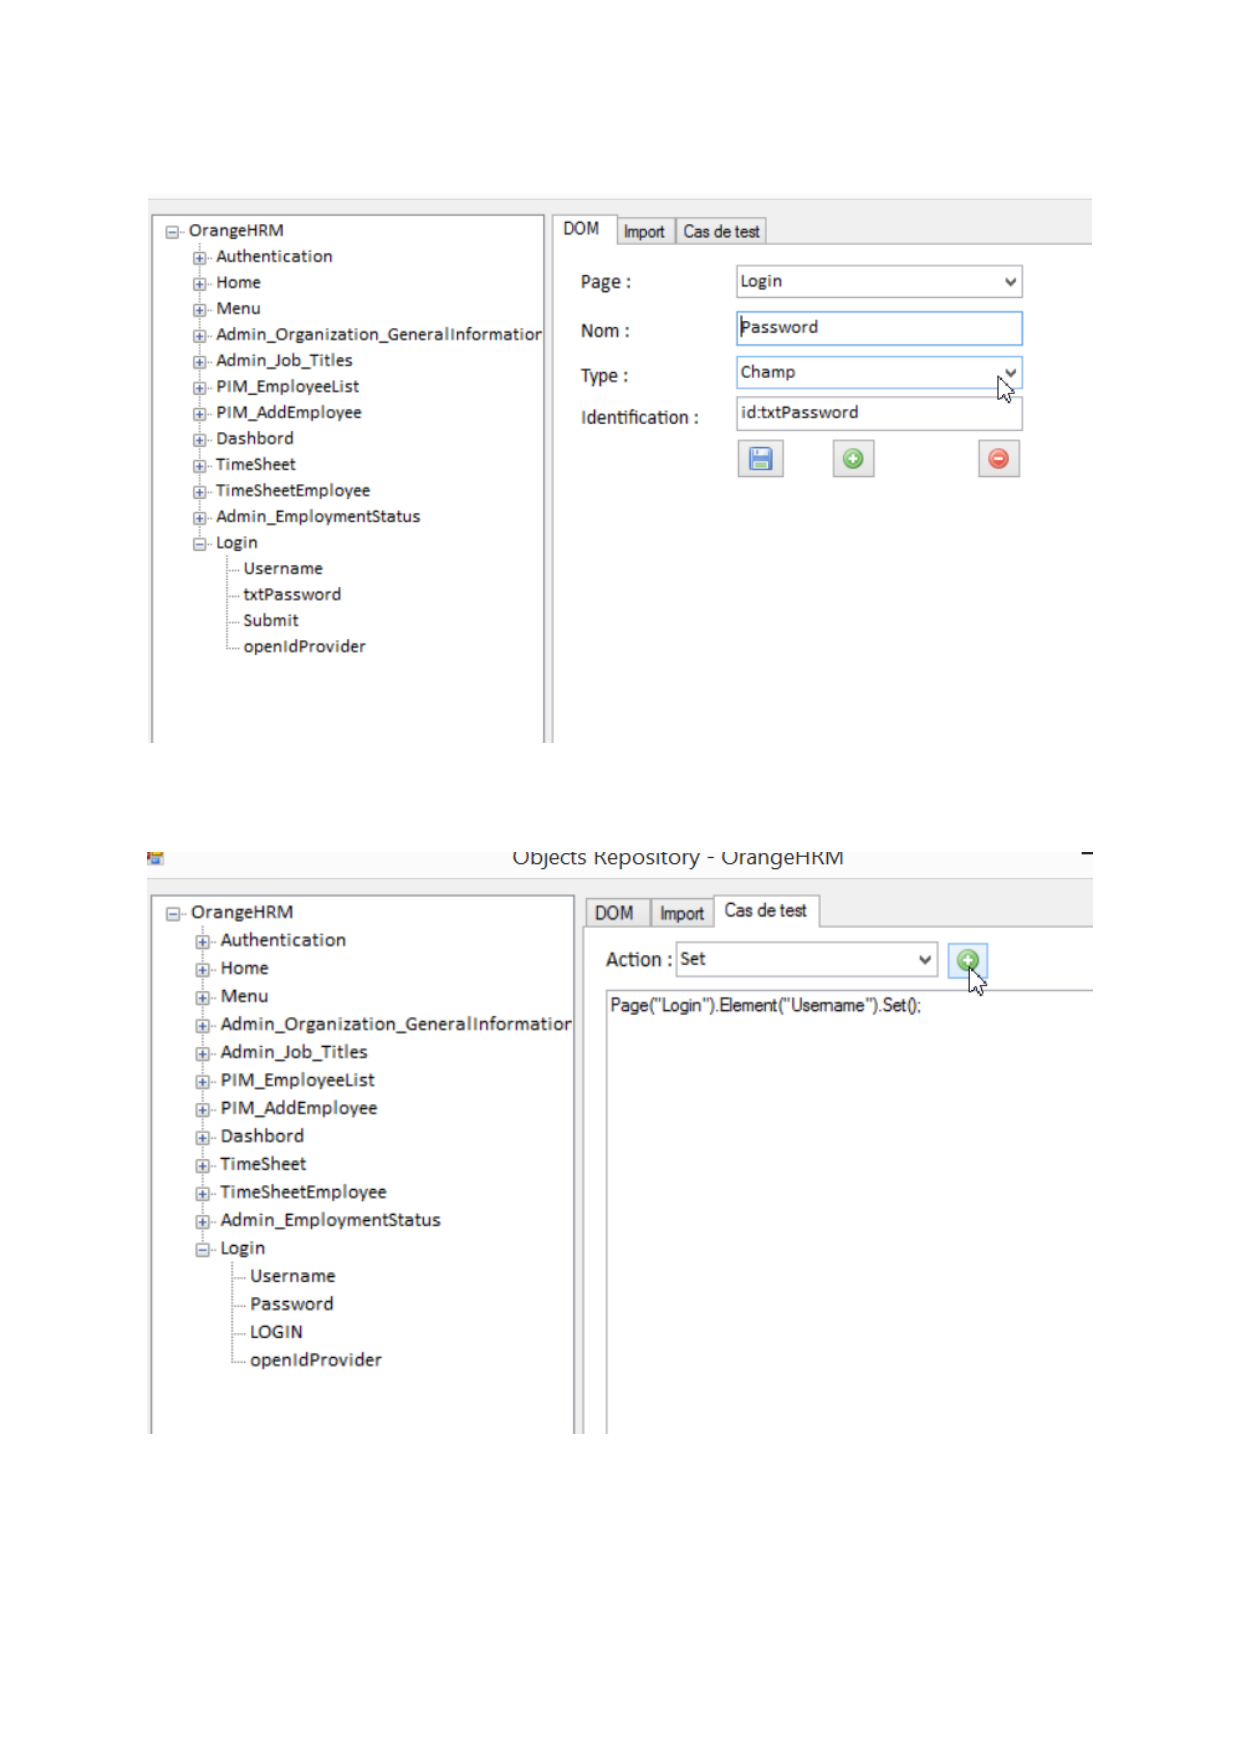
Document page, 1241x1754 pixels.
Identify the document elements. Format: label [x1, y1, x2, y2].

picture [148, 193, 1092, 743]
picture [147, 852, 1093, 1434]
